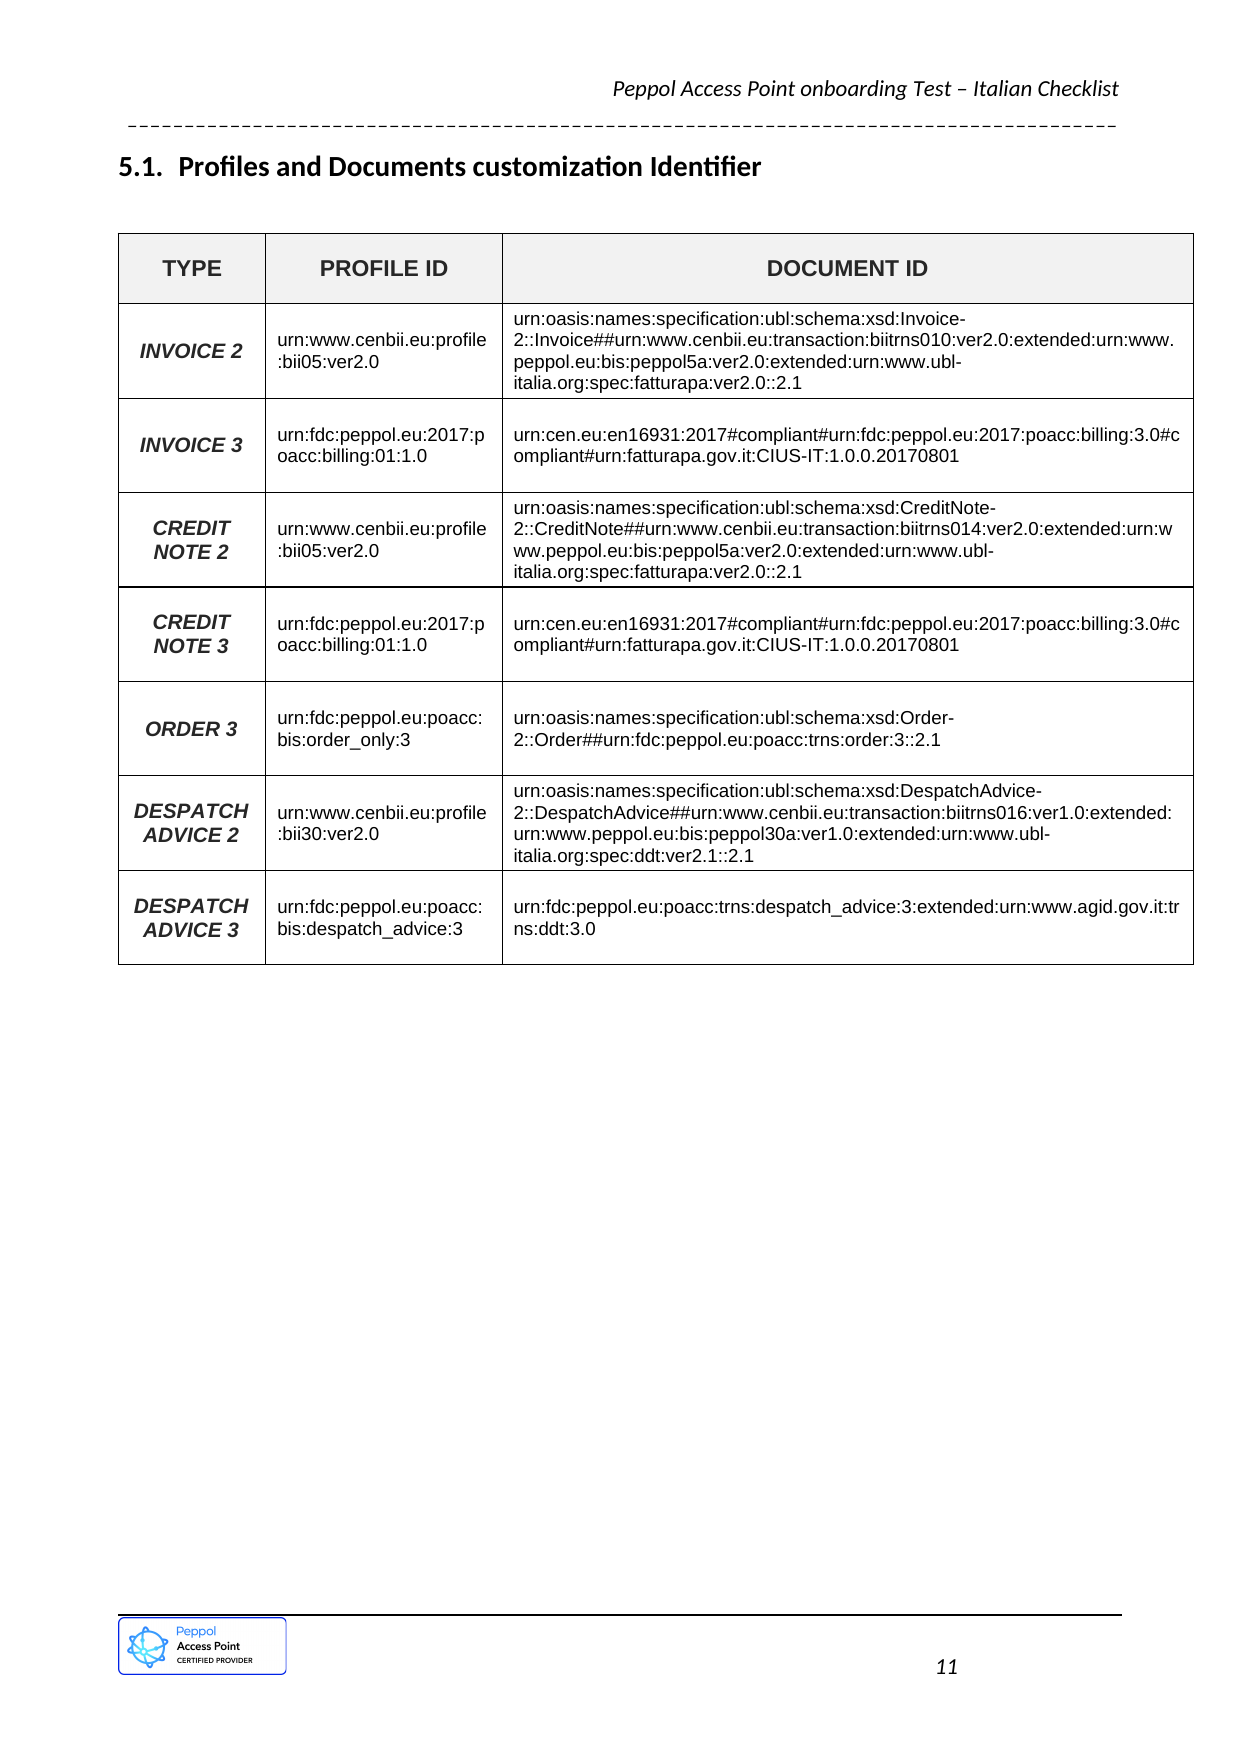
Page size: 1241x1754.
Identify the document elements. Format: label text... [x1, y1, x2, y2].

table_cell urn:www.cenbii.eu:profile:bii05:ver2.0 [266, 304, 502, 397]
picture [118, 1617, 287, 1675]
table_header PROFILE ID [266, 234, 502, 303]
table_cell ORDER 3 [119, 682, 265, 775]
table_cell urn:oasis:names:specification:ubl:schema:xsd:DespatchAdvice-2::DespatchAdvice##urn:www.cenbii.eu:transaction:biitrns016:ver1.0:extended:urn:www.peppol.eu:bis:peppol30a:ver1.0:extended:urn:www.ubl-italia.org:spec:ddt:ver2.1::2.1 [503, 776, 1193, 870]
table_cell urn:fdc:peppol.eu:2017:poacc:billing:01:1.0 [266, 588, 502, 681]
table_cell INVOICE 3 [119, 399, 265, 492]
table_cell CREDIT NOTE 3 [119, 588, 265, 681]
table_header TYPE [119, 234, 265, 303]
table_cell urn:fdc:peppol.eu:poacc:trns:despatch_advice:3:extended:urn:www.agid.gov.it:trns:ddt:3.0 [503, 871, 1193, 964]
table_cell urn:www.cenbii.eu:profile:bii30:ver2.0 [266, 776, 502, 870]
table_cell urn:oasis:names:specification:ubl:schema:xsd:Order-2::Order##urn:fdc:peppol.eu:poacc:trns:order:3::2.1 [503, 682, 1193, 775]
table_cell urn:fdc:peppol.eu:poacc:bis:order_only:3 [266, 682, 502, 775]
table_cell CREDIT NOTE 2 [119, 493, 265, 586]
table_header DOCUMENT ID [503, 234, 1193, 303]
table_cell DESPATCH ADVICE 3 [119, 871, 265, 964]
table_cell urn:oasis:names:specification:ubl:schema:xsd:Invoice-2::Invoice##urn:www.cenbii.eu:transaction:biitrns010:ver2.0:extended:urn:www.peppol.eu:bis:peppol5a:ver2.0:extended:urn:www.ubl-italia.org:spec:fatturapa:ver2.0::2.1 [503, 304, 1193, 397]
table_cell urn:cen.eu:en16931:2017#compliant#urn:fdc:peppol.eu:2017:poacc:billing:3.0#compliant#urn:fatturapa.gov.it:CIUS-IT:1.0.0.20170801 [503, 399, 1193, 492]
table_cell INVOICE 2 [119, 304, 265, 397]
table_cell urn:fdc:peppol.eu:poacc:bis:despatch_advice:3 [266, 871, 502, 964]
table_cell urn:oasis:names:specification:ubl:schema:xsd:CreditNote-2::CreditNote##urn:www.cenbii.eu:transaction:biitrns014:ver2.0:extended:urn:www.peppol.eu:bis:peppol5a:ver2.0:extended:urn:www.ubl-italia.org:spec:fatturapa:ver2.0::2.1 [503, 493, 1193, 586]
table_cell urn:fdc:peppol.eu:2017:poacc:billing:01:1.0 [266, 399, 502, 492]
table_cell urn:www.cenbii.eu:profile:bii05:ver2.0 [266, 493, 502, 586]
table_cell urn:cen.eu:en16931:2017#compliant#urn:fdc:peppol.eu:2017:poacc:billing:3.0#compliant#urn:fatturapa.gov.it:CIUS-IT:1.0.0.20170801 [503, 588, 1193, 681]
title Profiles and Documents customization Identifier [118, 148, 1122, 183]
table_cell DESPATCH ADVICE 2 [119, 776, 265, 870]
